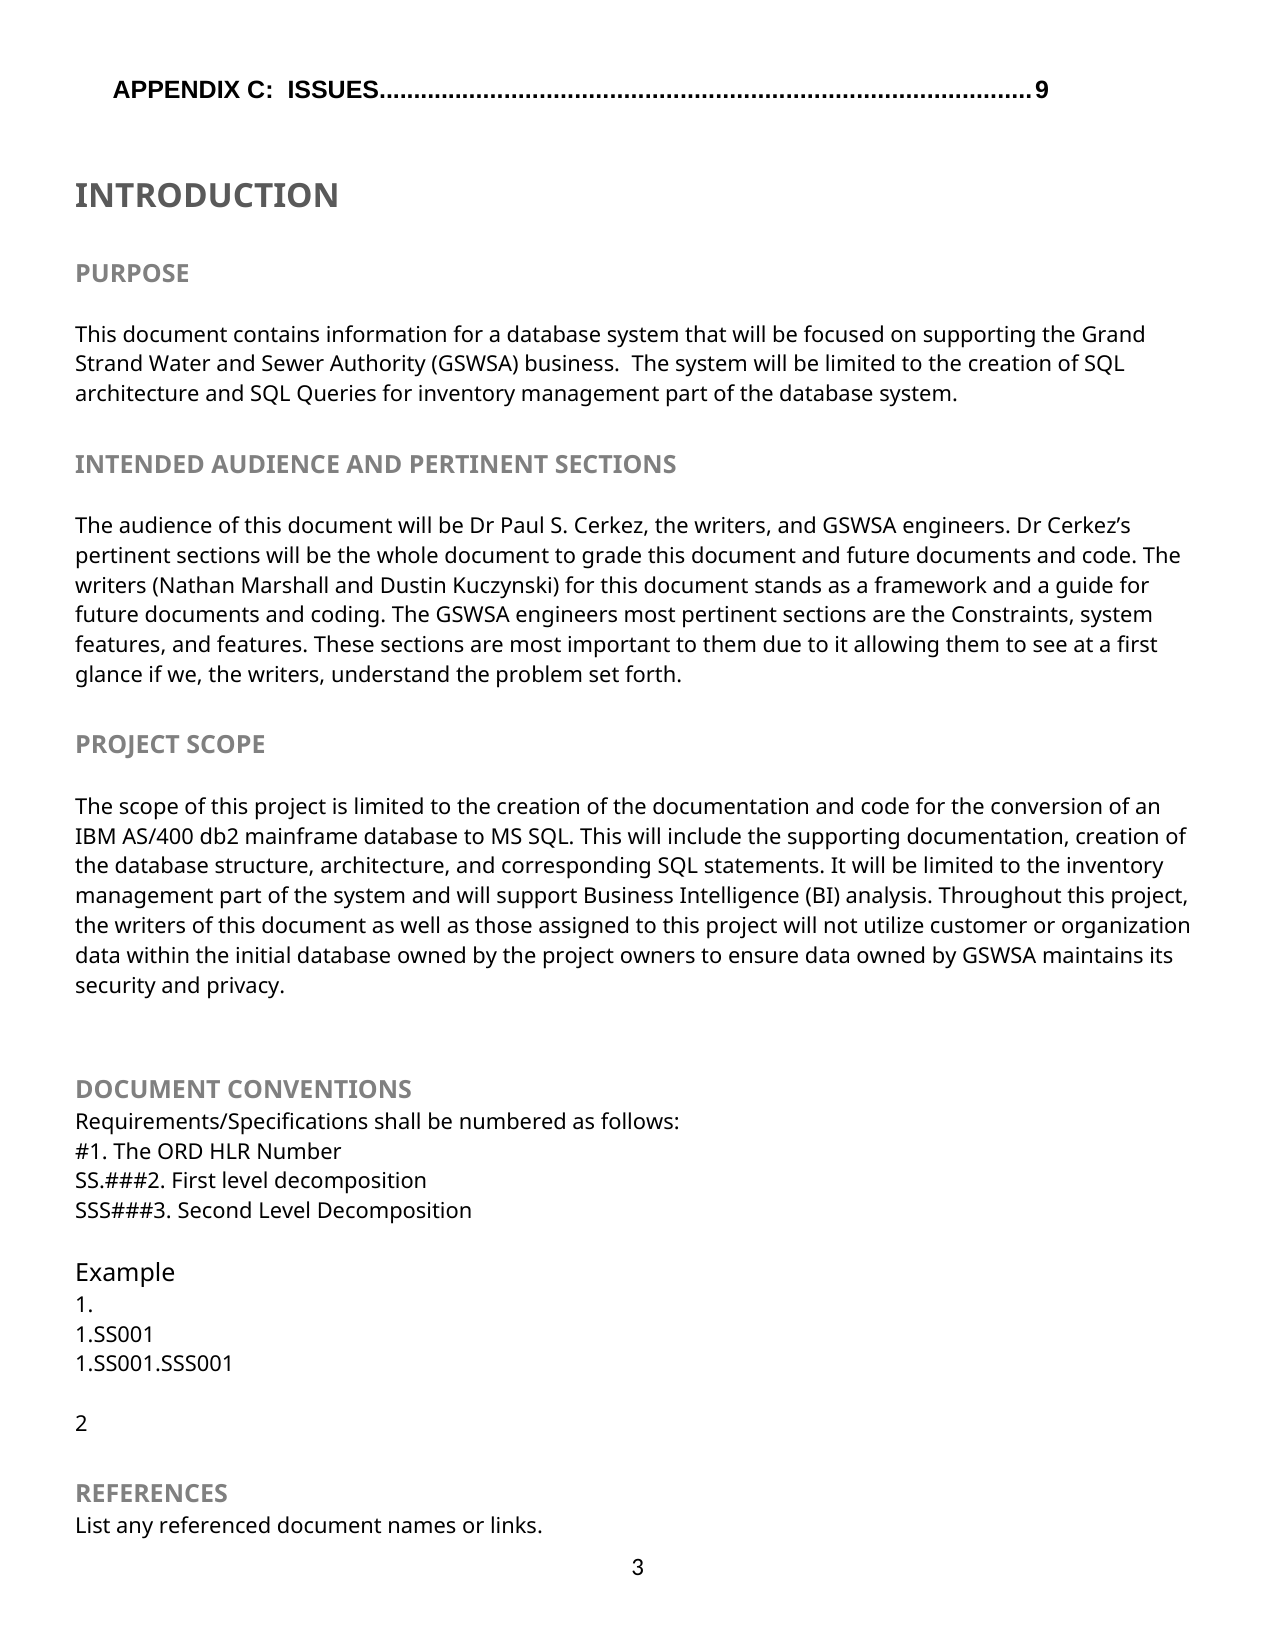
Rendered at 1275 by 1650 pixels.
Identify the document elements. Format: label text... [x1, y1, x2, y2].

text Example [75, 1255, 1200, 1289]
subtitle PROJECT SCOPE [75, 727, 1200, 761]
text SS.###2. First level decomposition [75, 1165, 1200, 1195]
subtitle INTENDED AUDIENCE AND PERTINENT SECTIONS [75, 446, 1200, 480]
text 1.SS001.SSS001 [75, 1348, 1200, 1378]
text The scope of this project is limited to the creation of the documentation and code for the conversion of an IBM AS/400 db2 mainframe database to MS SQL. This will include the supporting documentation, creation of the database structure, architecture, and corresponding SQL statements. It will be limited to the inventory management part of the system and will support Business Intelligence (BI) analysis. Throughout this project, the writers of this document as well as those assigned to this project will not utilize customer or organization data within the initial database owned by the project owners to ensure data owned by GSWSA maintains its security and privacy. [75, 791, 1200, 999]
subtitle INTRODUCTION [75, 172, 1200, 218]
text This document contains information for a database system that will be focused on supporting the Grand Strand Water and Sewer Authority (GSWSA) business. The system will be limited to the creation of SQL architecture and SQL Queries for inventory management part of the database system. [75, 319, 1200, 408]
text 2 [75, 1408, 1200, 1438]
subtitle DOCUMENT CONVENTIONS [75, 1072, 1200, 1106]
subtitle PURPOSE [75, 256, 1200, 290]
subtitle REFERENCES [75, 1476, 1200, 1510]
text Requirements/Specifications shall be numbered as follows: [75, 1106, 1200, 1136]
text #1. The ORD HLR Number [75, 1136, 1200, 1165]
text 1.SS001 [75, 1319, 1200, 1348]
text The audience of this document will be Dr Paul S. Cerkez, the writers, and GSWSA engineers. Dr Cerkez’s pertinent sections will be the whole document to grade this document and future documents and code. The writers (Nathan Marshall and Dustin Kuczynski) for this document stands as a framework and a guide for future documents and coding. The GSWSA engineers most pertinent sections are the Constraints, system features, and features. These sections are most important to them due to it allowing them to see at a first glance if we, the writers, understand the problem set forth. [75, 510, 1200, 689]
text List any referenced document names or links. [75, 1510, 1200, 1540]
text 1. [75, 1289, 1200, 1319]
text SSS###3. Second Level Decomposition [75, 1195, 1200, 1225]
